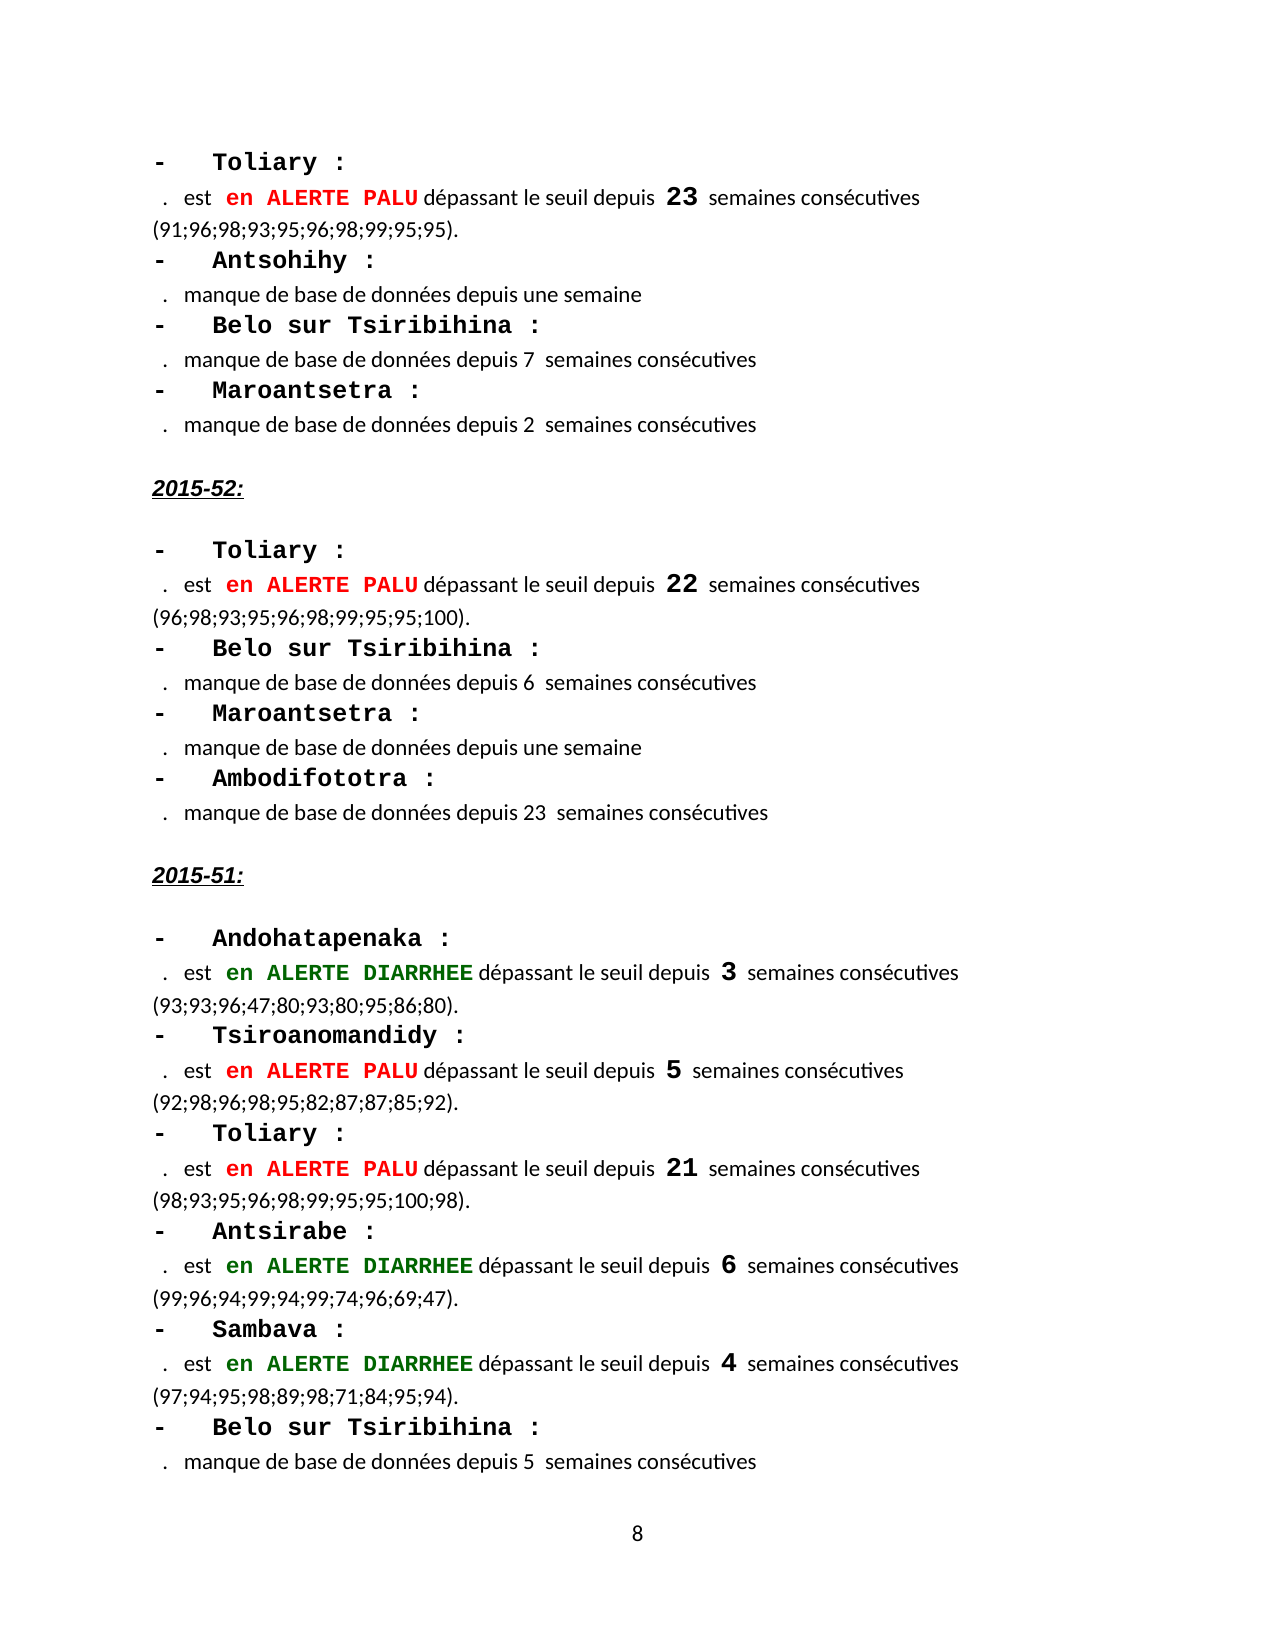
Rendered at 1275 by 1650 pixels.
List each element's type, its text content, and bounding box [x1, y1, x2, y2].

text - Maroantsetra : [152, 700, 1123, 729]
text - Toliary : [152, 538, 1123, 566]
text . manque de base de données depuis 7 semaines consécutives [152, 345, 1123, 373]
text - Belo sur Tsiribihina : [152, 635, 1123, 664]
text . manque de base de données depuis 23 semaines consécutives [152, 798, 1123, 826]
text - Tsiroanomandidy : [152, 1023, 1123, 1051]
text - Antsirabe : [152, 1219, 1123, 1247]
text . est en ALERTE DIARRHEE dépassant le seuil depuis 4 semaines consécutives (97;94;95;98;89;98;71;84;95;94). [152, 1349, 1123, 1410]
text 2015-52: [152, 475, 1123, 501]
text - Toliary : [152, 150, 1123, 178]
text . est en ALERTE PALU dépassant le seuil depuis 22 semaines consécutives (96;98;93;95;96;98;99;95;95;100). [152, 570, 1123, 631]
text 2015-51: [152, 862, 1123, 889]
text . est en ALERTE PALU dépassant le seuil depuis 5 semaines consécutives (92;98;96;98;95;82;87;87;85;92). [152, 1056, 1123, 1117]
text - Toliary : [152, 1121, 1123, 1149]
text . manque de base de données depuis une semaine [152, 280, 1123, 308]
text . est en ALERTE PALU dépassant le seuil depuis 21 semaines consécutives (98;93;95;96;98;99;95;95;100;98). [152, 1153, 1123, 1214]
text - Maroantsetra : [152, 378, 1123, 406]
text . est en ALERTE DIARRHEE dépassant le seuil depuis 6 semaines consécutives (99;96;94;99;94;99;74;96;69;47). [152, 1251, 1123, 1312]
text . manque de base de données depuis 2 semaines consécutives [152, 410, 1123, 438]
text . manque de base de données depuis 6 semaines consécutives [152, 668, 1123, 696]
text . est en ALERTE DIARRHEE dépassant le seuil depuis 3 semaines consécutives (93;93;96;47;80;93;80;95;86;80). [152, 958, 1123, 1019]
text - Antsohihy : [152, 248, 1123, 276]
text - Sambava : [152, 1316, 1123, 1345]
text . manque de base de données depuis une semaine [152, 733, 1123, 761]
text - Belo sur Tsiribihina : [152, 1414, 1123, 1443]
text - Belo sur Tsiribihina : [152, 313, 1123, 341]
text . est en ALERTE PALU dépassant le seuil depuis 23 semaines consécutives (91;96;98;93;95;96;98;99;95;95). [152, 183, 1123, 243]
text - Ambodifototra : [152, 765, 1123, 793]
text . manque de base de données depuis 5 semaines consécutives [152, 1447, 1123, 1475]
text - Andohatapenaka : [152, 925, 1123, 953]
